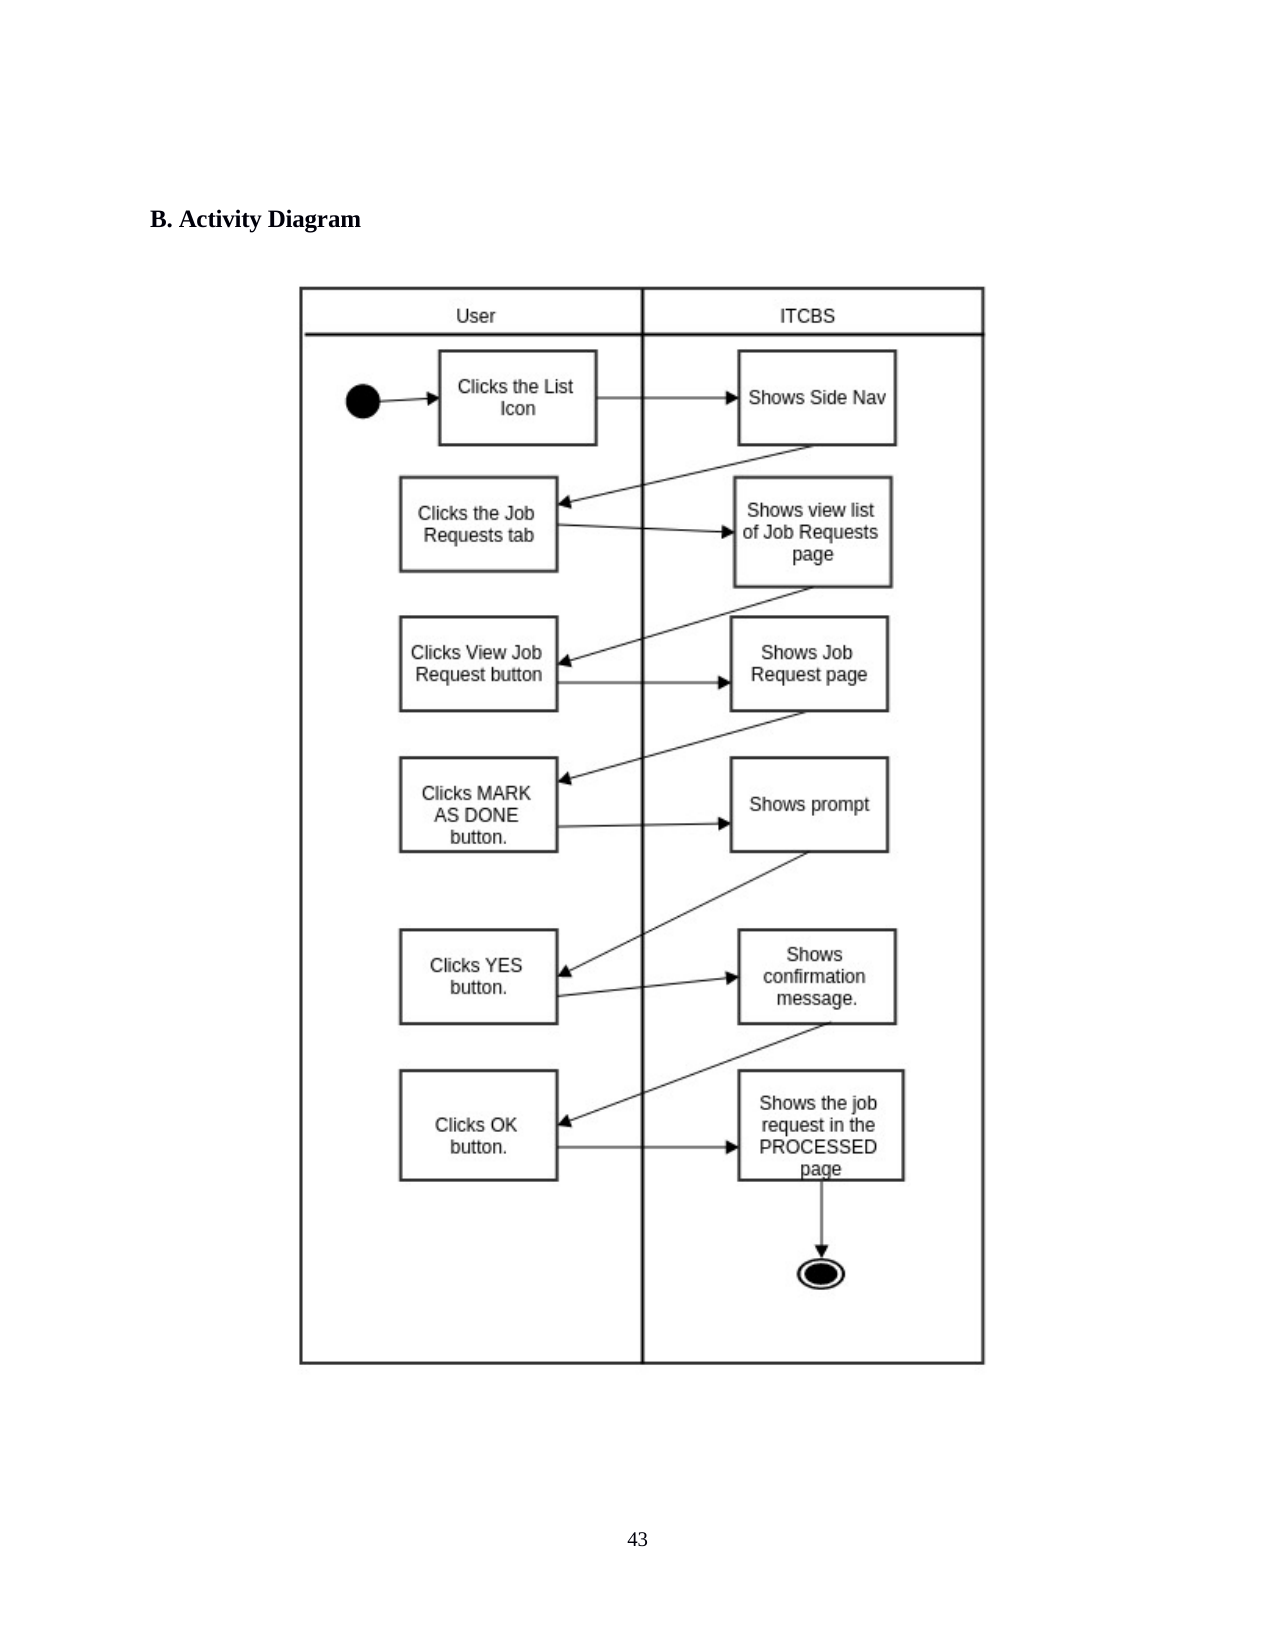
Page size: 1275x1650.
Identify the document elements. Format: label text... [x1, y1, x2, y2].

text B. Activity Diagram [150, 204, 1125, 232]
picture [280, 273, 1008, 1401]
